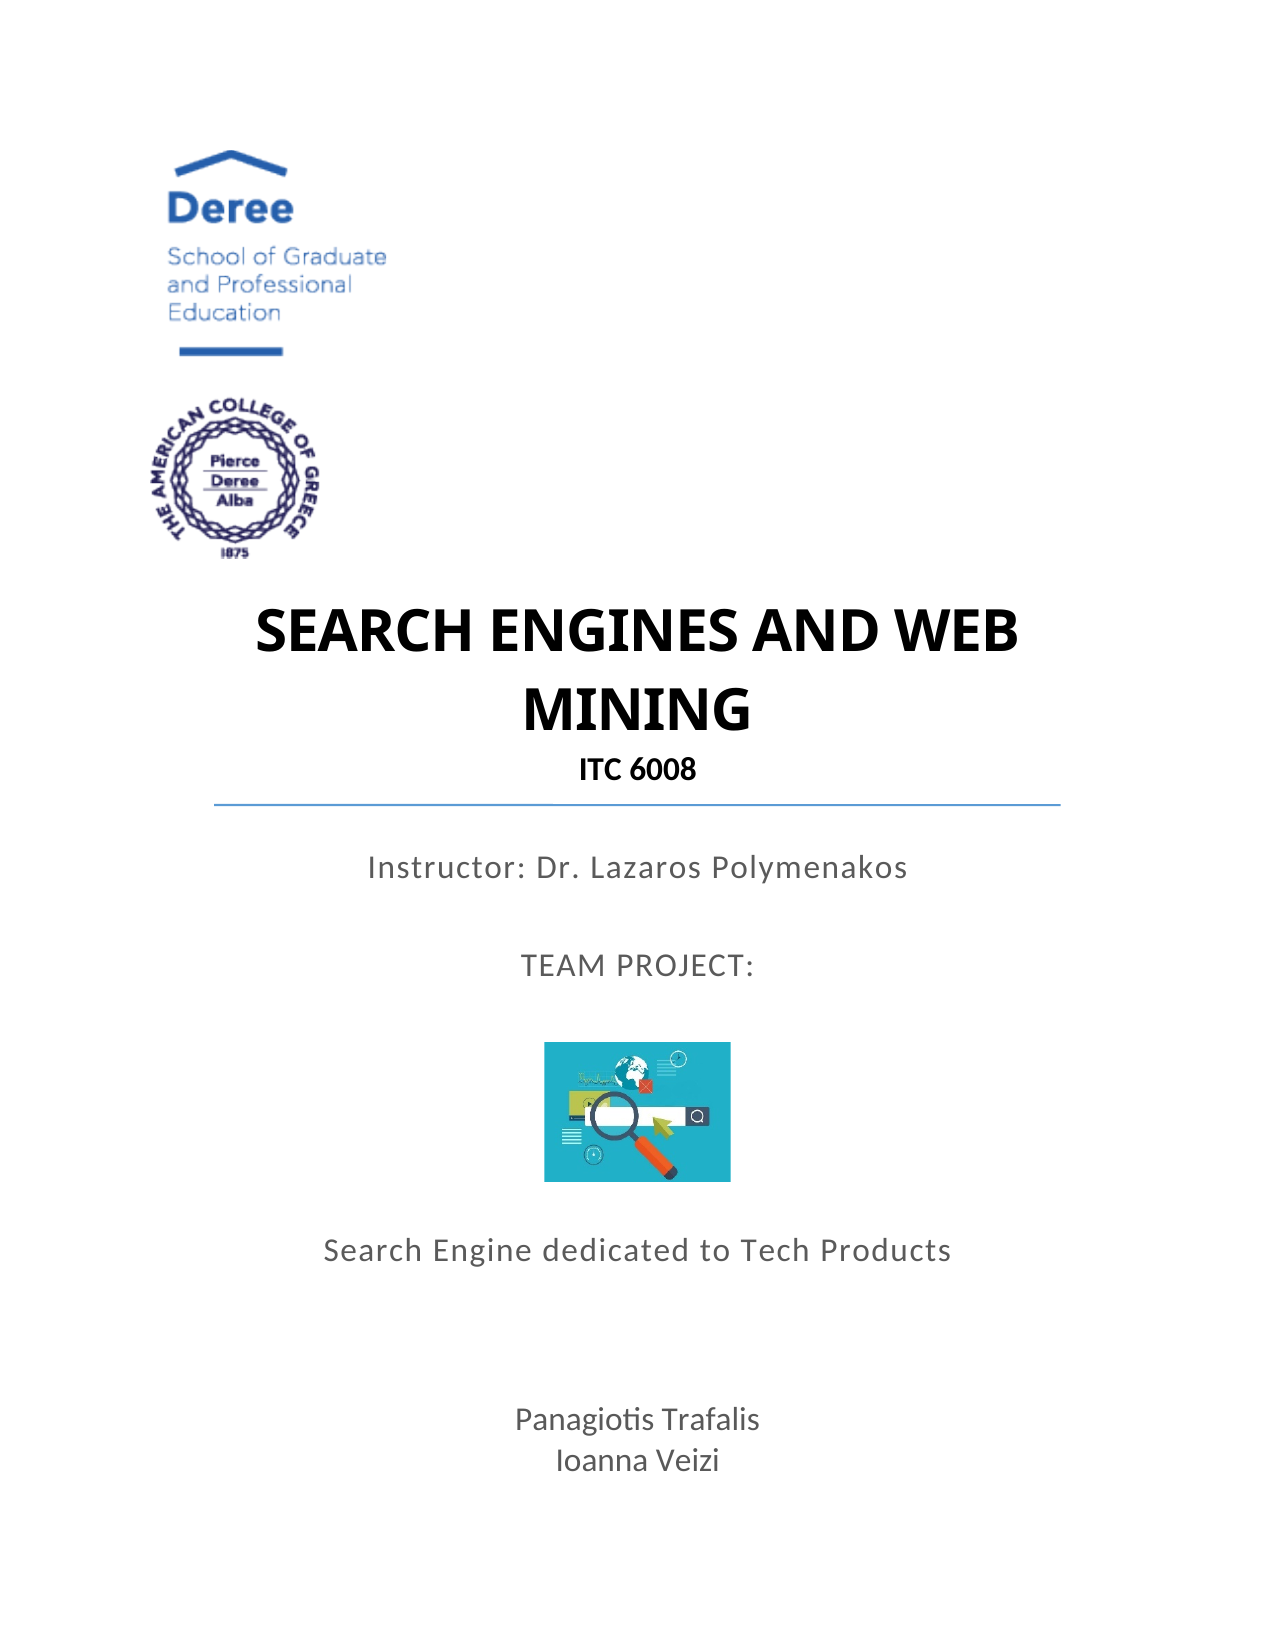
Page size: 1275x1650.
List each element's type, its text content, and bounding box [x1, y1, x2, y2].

picture [150, 150, 387, 559]
title SEARCH ENGINES AND WEB MINING [150, 589, 1125, 748]
subtitle Search Engine dedicated to Tech Products [150, 1229, 1125, 1270]
text ITC 6008 [150, 748, 1125, 788]
picture [544, 1042, 731, 1182]
subtitle TEAM PROJECT: [150, 944, 1125, 985]
subtitle Instructor: Dr. Lazaros Polymenakos [150, 846, 1125, 887]
text Panagiotis Trafalis [150, 1398, 1125, 1439]
text Ioanna Veizi [150, 1439, 1125, 1480]
